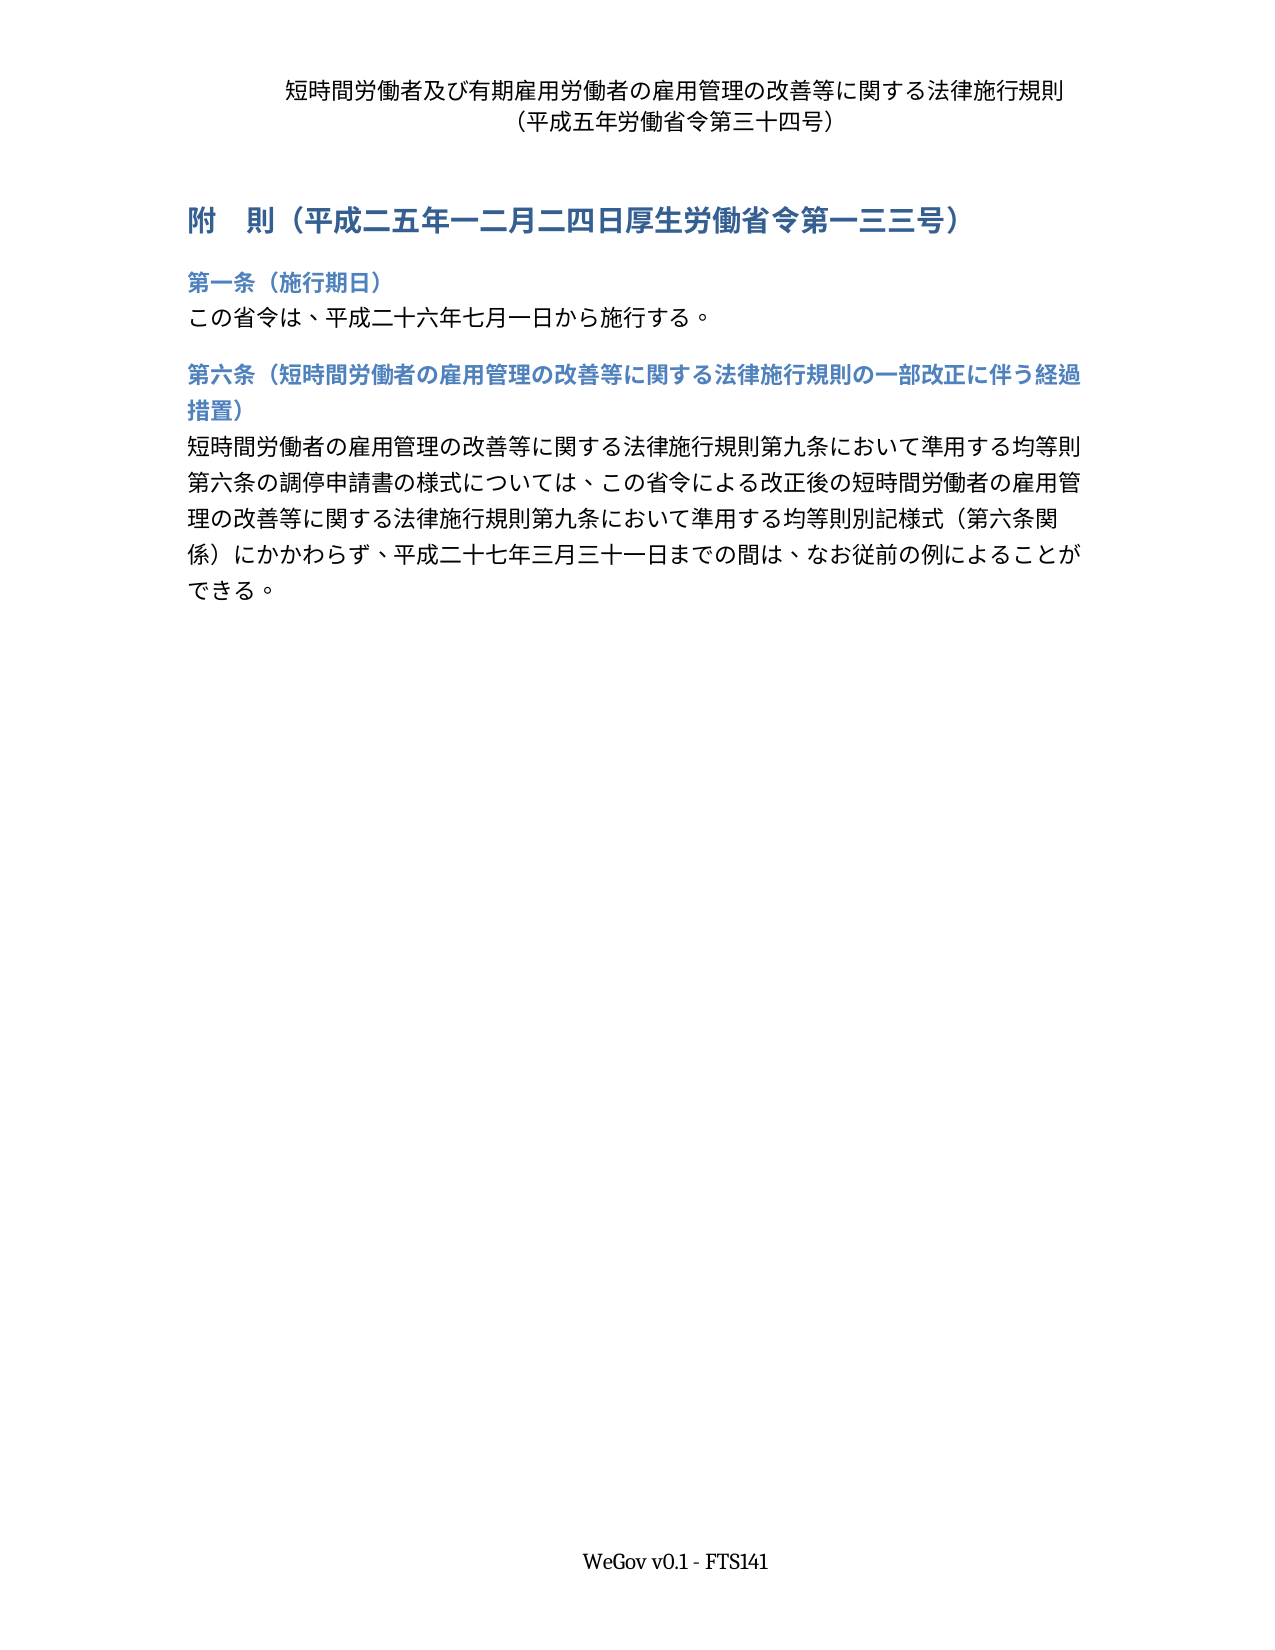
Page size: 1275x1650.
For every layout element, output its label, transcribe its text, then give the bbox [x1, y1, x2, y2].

text この省令は、平成二十六年七月一日から施行する。 [187, 302, 1087, 334]
subtitle 第一条（施行期日） [187, 266, 1087, 298]
text 短時間労働者の雇用管理の改善等に関する法律施行規則第九条において準用する均等則第六条の調停申請書の様式については、この省令による改正後の短時間労働者の雇用管理の改善等に関する法律施行規則第九条において準用する均等則別記様式（第六条関係）にかかわらず、平成二十七年三月三十一日までの間は、なお従前の例によることができる。 [187, 431, 1087, 606]
subtitle 第六条（短時間労働者の雇用管理の改善等に関する法律施行規則の一部改正に伴う経過措置） [187, 359, 1087, 426]
subtitle 附 則（平成二五年一二月二四日厚生労働省令第一三三号） [187, 200, 1087, 240]
